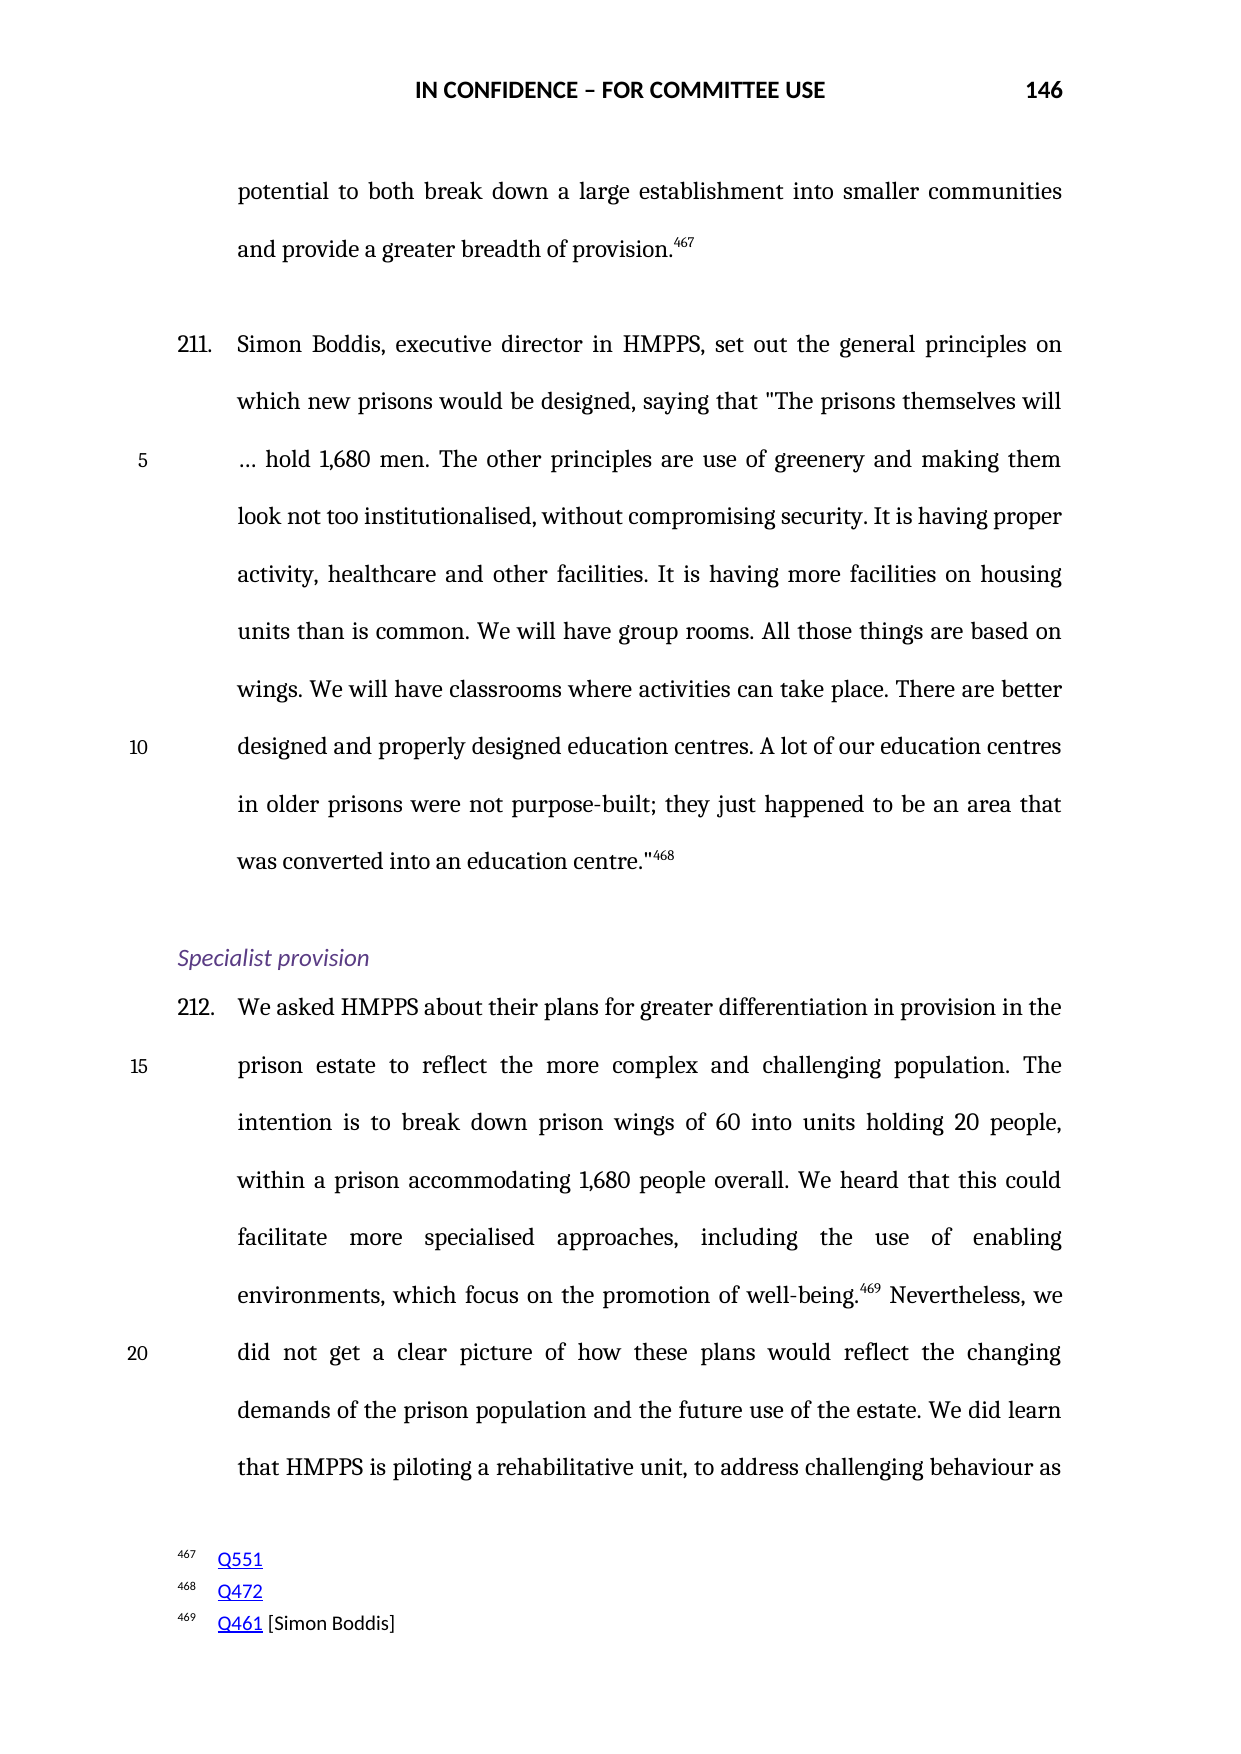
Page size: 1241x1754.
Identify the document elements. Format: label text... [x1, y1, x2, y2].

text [177, 177, 1063, 263]
text Simon Boddis, executive director in HMPPS, set out the general principles on which new prisons would be designed, saying that "The prisons themselves will … hold 1,680 men. The other principles are use of greenery and making them look not too institutionalised, without compromising security. It is having proper activity, healthcare and other facilities. It is having more facilities on housing units than is common. We will have group rooms. All those things are based on wings. We will have classrooms where activities can take place. There are better designed and properly designed education centres. A lot of our education centres in older prisons were not purpose-built; they just happened to be an area that was converted into an education centre." [177, 330, 1063, 876]
subtitle Specialist provision [177, 942, 1063, 972]
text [177, 993, 1063, 1482]
